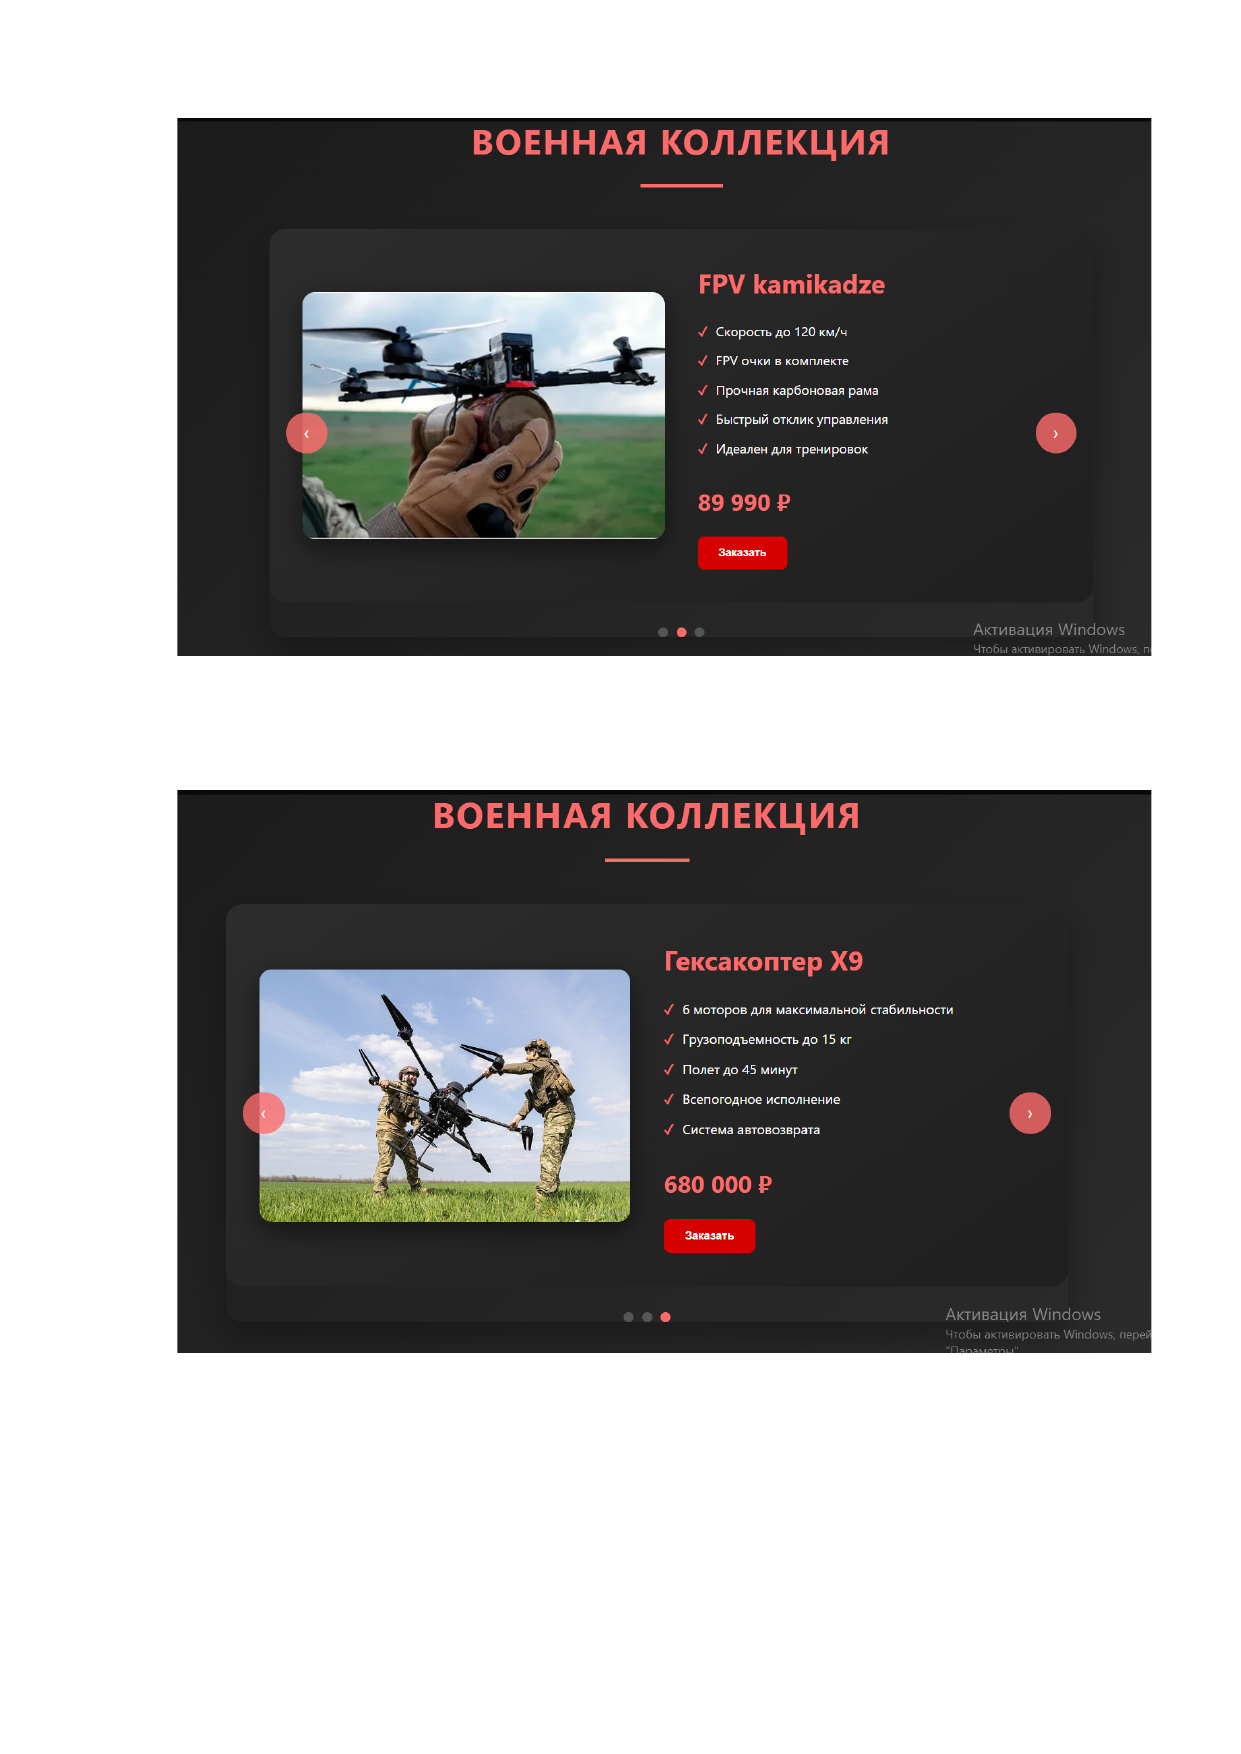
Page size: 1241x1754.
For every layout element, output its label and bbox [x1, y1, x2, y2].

picture [177, 790, 1152, 1353]
picture [177, 118, 1152, 656]
